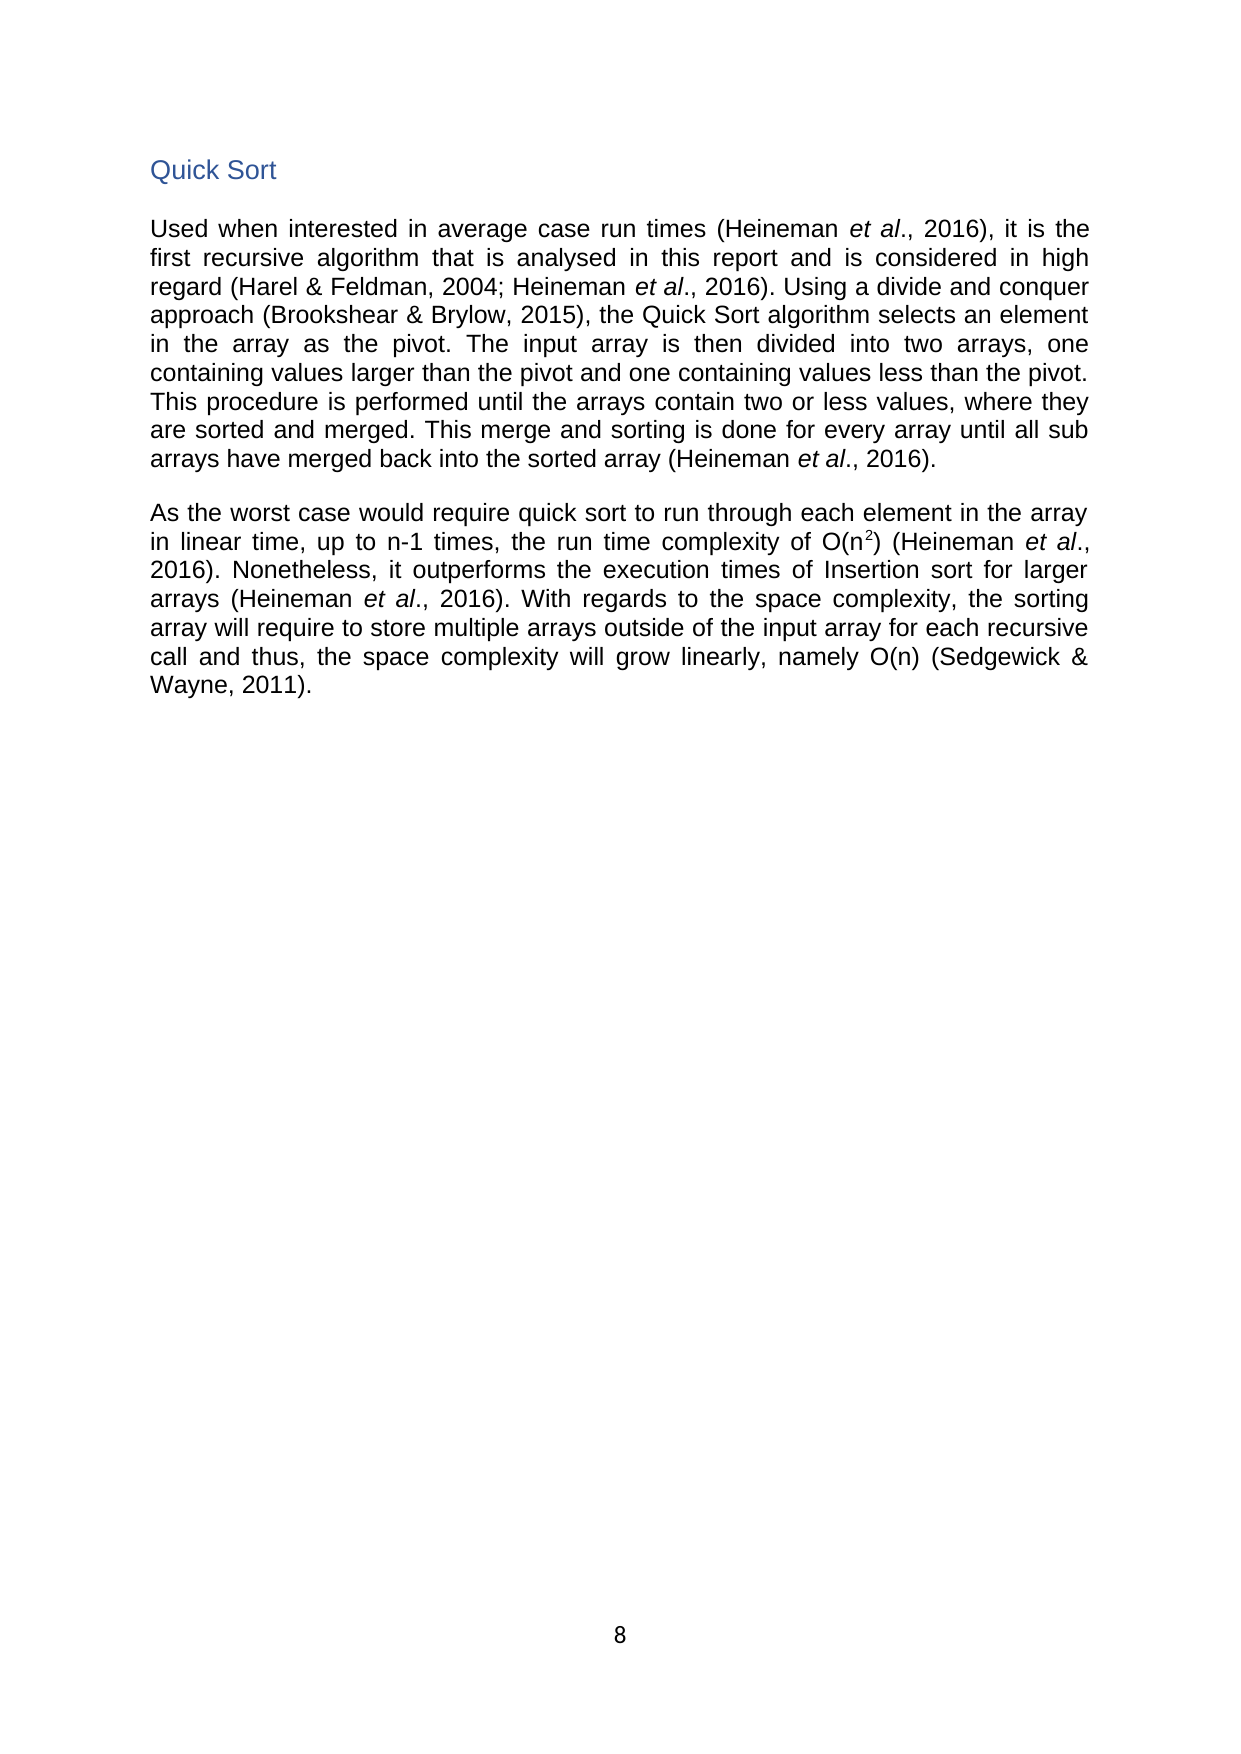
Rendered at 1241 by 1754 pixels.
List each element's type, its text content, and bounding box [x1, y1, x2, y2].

subtitle Quick Sort [150, 154, 1090, 185]
text Used when interested in average case run times (Heineman et al., 2016), it is the first recursive algorithm that is analysed in this report and is considered in high regard (Harel & Feldman, 2004; Heineman et al., 2016). Using a divide and conquer approach (Brookshear & Brylow, 2015), the Quick Sort algorithm selects an element in the array as the pivot. The input array is then divided into two arrays, one containing values larger than the pivot and one containing values less than the pivot. This procedure is performed until the arrays contain two or less values, where they are sorted and merged. This merge and sorting is done for every array until all sub arrays have merged back into the sorted array (Heineman et al., 2016). [150, 214, 1090, 473]
text As the worst case would require quick sort to run through each element in the array in linear time, up to n-1 times, the run time complexity of O(n2) (Heineman et al., 2016). Nonetheless, it outperforms the execution times of Insertion sort for larger arrays (Heineman et al., 2016). With regards to the space complexity, the sorting array will require to store multiple arrays outside of the input array for each recursive call and thus, the space complexity will grow linearly, namely O(n) (Sedgewick & Wayne, 2011). [150, 498, 1090, 699]
